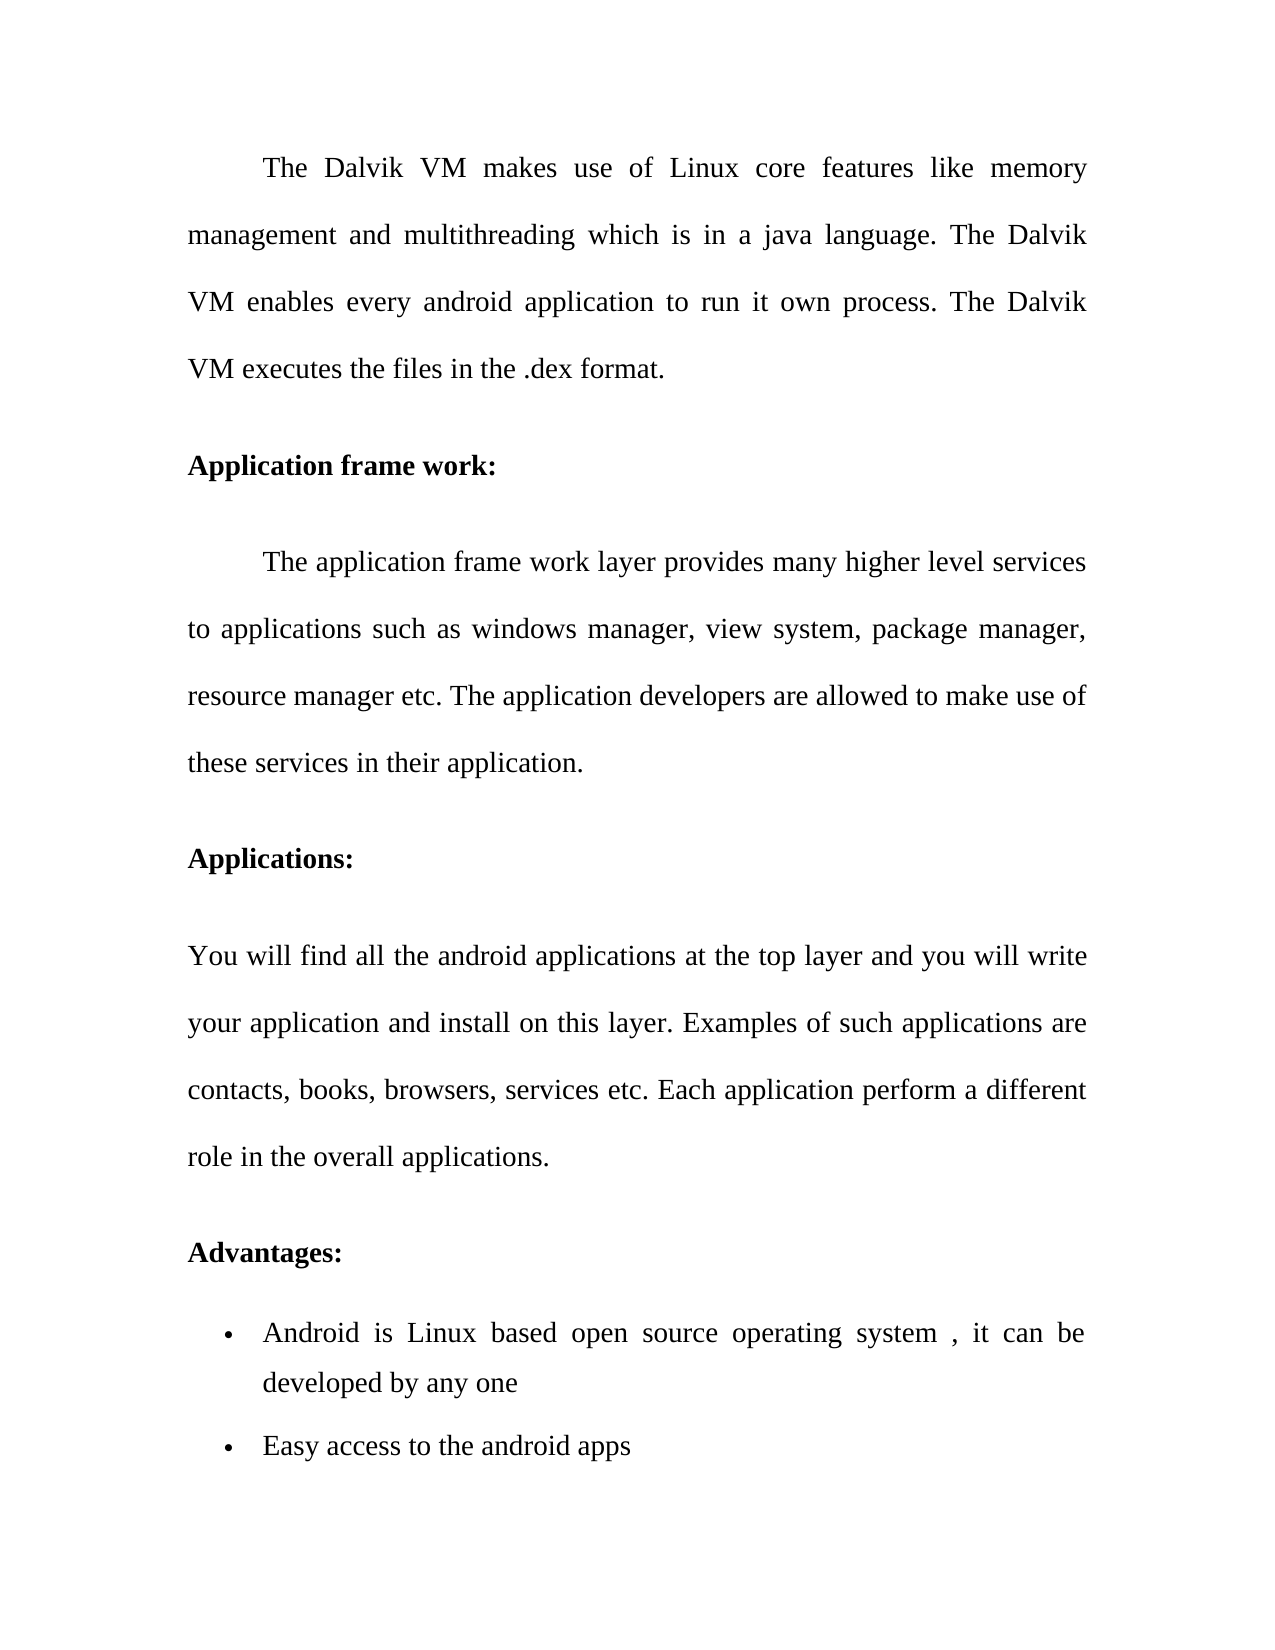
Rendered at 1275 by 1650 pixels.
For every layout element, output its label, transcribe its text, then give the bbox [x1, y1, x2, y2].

list Easy access to the android apps [225, 1428, 1267, 1461]
subtitle Application frame work: [187, 448, 1267, 481]
subtitle Applications: [187, 841, 1267, 875]
text The application frame work layer provides many higher level services to applications such as windows manager, view system, package manager, resource manager etc. The application developers are allowed to make use of these services in their application. [187, 544, 1087, 779]
text The Dalvik VM makes use of Linux core features like memory management and multithreading which is in a java language. The Dalvik VM enables every android application to run it own process. The Dalvik VM executes the files in the .dex format. [187, 150, 1087, 385]
list Android is Linux based open source operating system , it can be developed by any one [225, 1315, 1088, 1399]
subtitle Advantages: [187, 1235, 1267, 1269]
text You will find all the android applications at the top layer and you will write your application and install on this layer. Examples of such applications are contacts, books, browsers, services etc. Each application perform a different role in the overall applications. [187, 938, 1088, 1172]
